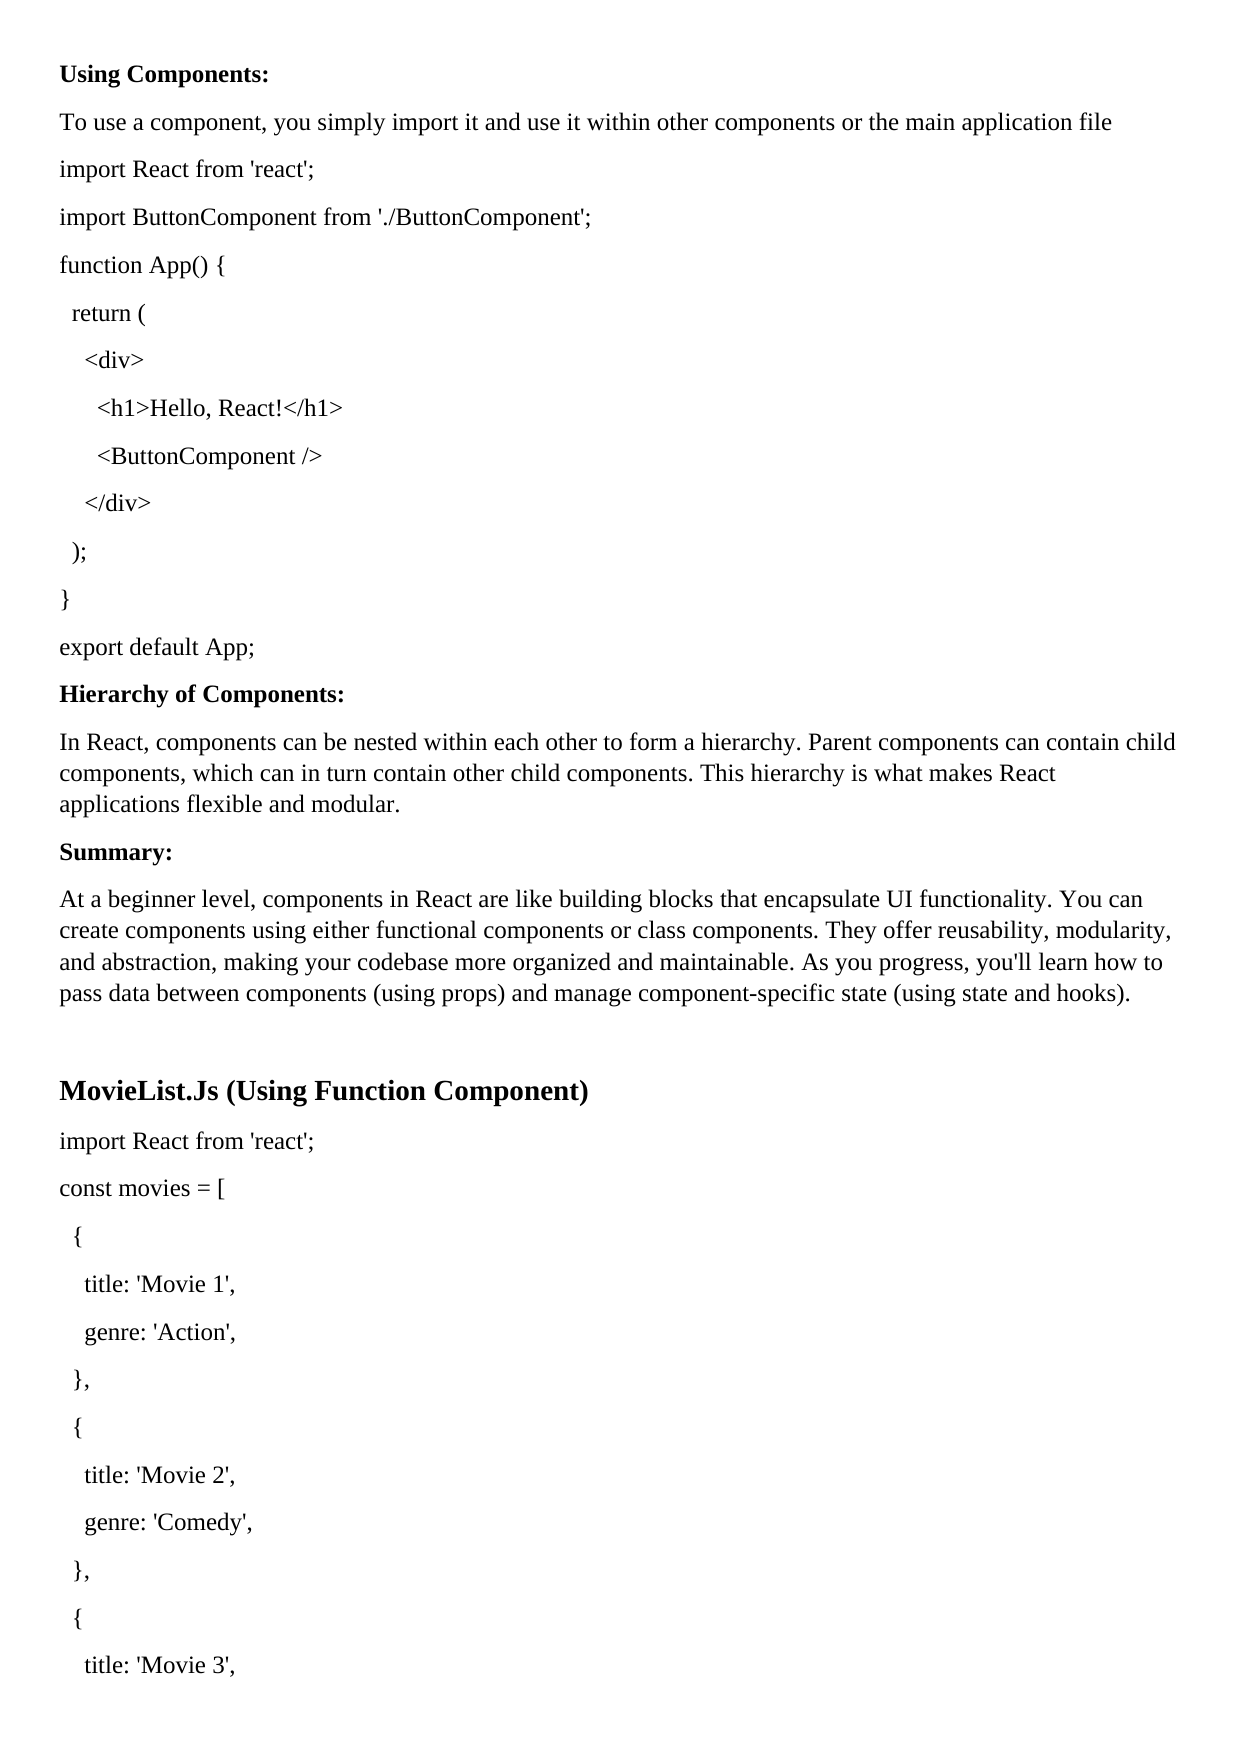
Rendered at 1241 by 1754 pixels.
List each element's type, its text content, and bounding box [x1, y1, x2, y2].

text { [59, 1221, 1181, 1250]
text title: 'Movie 1', [59, 1269, 1181, 1298]
text genre: 'Action', [59, 1317, 1181, 1345]
text { [59, 1412, 1181, 1441]
text </div> [59, 488, 1181, 517]
text title: 'Movie 2', [59, 1460, 1181, 1488]
text function App() { [59, 250, 1181, 279]
text import ButtonComponent from './ButtonComponent'; [59, 202, 1181, 231]
text Hierarchy of Components: [59, 679, 1181, 708]
text export default App; [59, 632, 1181, 660]
text To use a component, you simply import it and use it within other components or the main application file [59, 107, 1181, 136]
text <div> [59, 345, 1181, 374]
text Using Components: [59, 59, 1181, 88]
text <h1>Hello, React!</h1> [59, 393, 1181, 422]
text }, [59, 1364, 1181, 1393]
text <ButtonComponent /> [59, 441, 1181, 469]
text import React from 'react'; [59, 1126, 1181, 1154]
text { [59, 1603, 1181, 1632]
text genre: 'Comedy', [59, 1507, 1181, 1536]
text return ( [59, 298, 1181, 326]
text } [59, 584, 1181, 613]
text At a beginner level, components in React are like building blocks that encapsulate UI functionality. You can create components using either functional components or class components. They offer reusability, modularity, and abstraction, making your codebase more organized and maintainable. As you progress, you'll learn how to pass data between components (using props) and manage component-specific state (using state and hooks). [59, 884, 1181, 1006]
text MovieList.Js (Using Function Component) [59, 1073, 1181, 1107]
text ); [59, 536, 1181, 565]
text Summary: [59, 837, 1181, 866]
text title: 'Movie 3', [59, 1651, 1181, 1679]
text }, [59, 1555, 1181, 1584]
text In React, components can be nested within each other to form a hierarchy. Parent components can contain child components, which can in turn contain other child components. This hierarchy is what makes React applications flexible and modular. [59, 727, 1181, 818]
text const movies = [ [59, 1173, 1181, 1202]
text import React from 'react'; [59, 154, 1181, 183]
